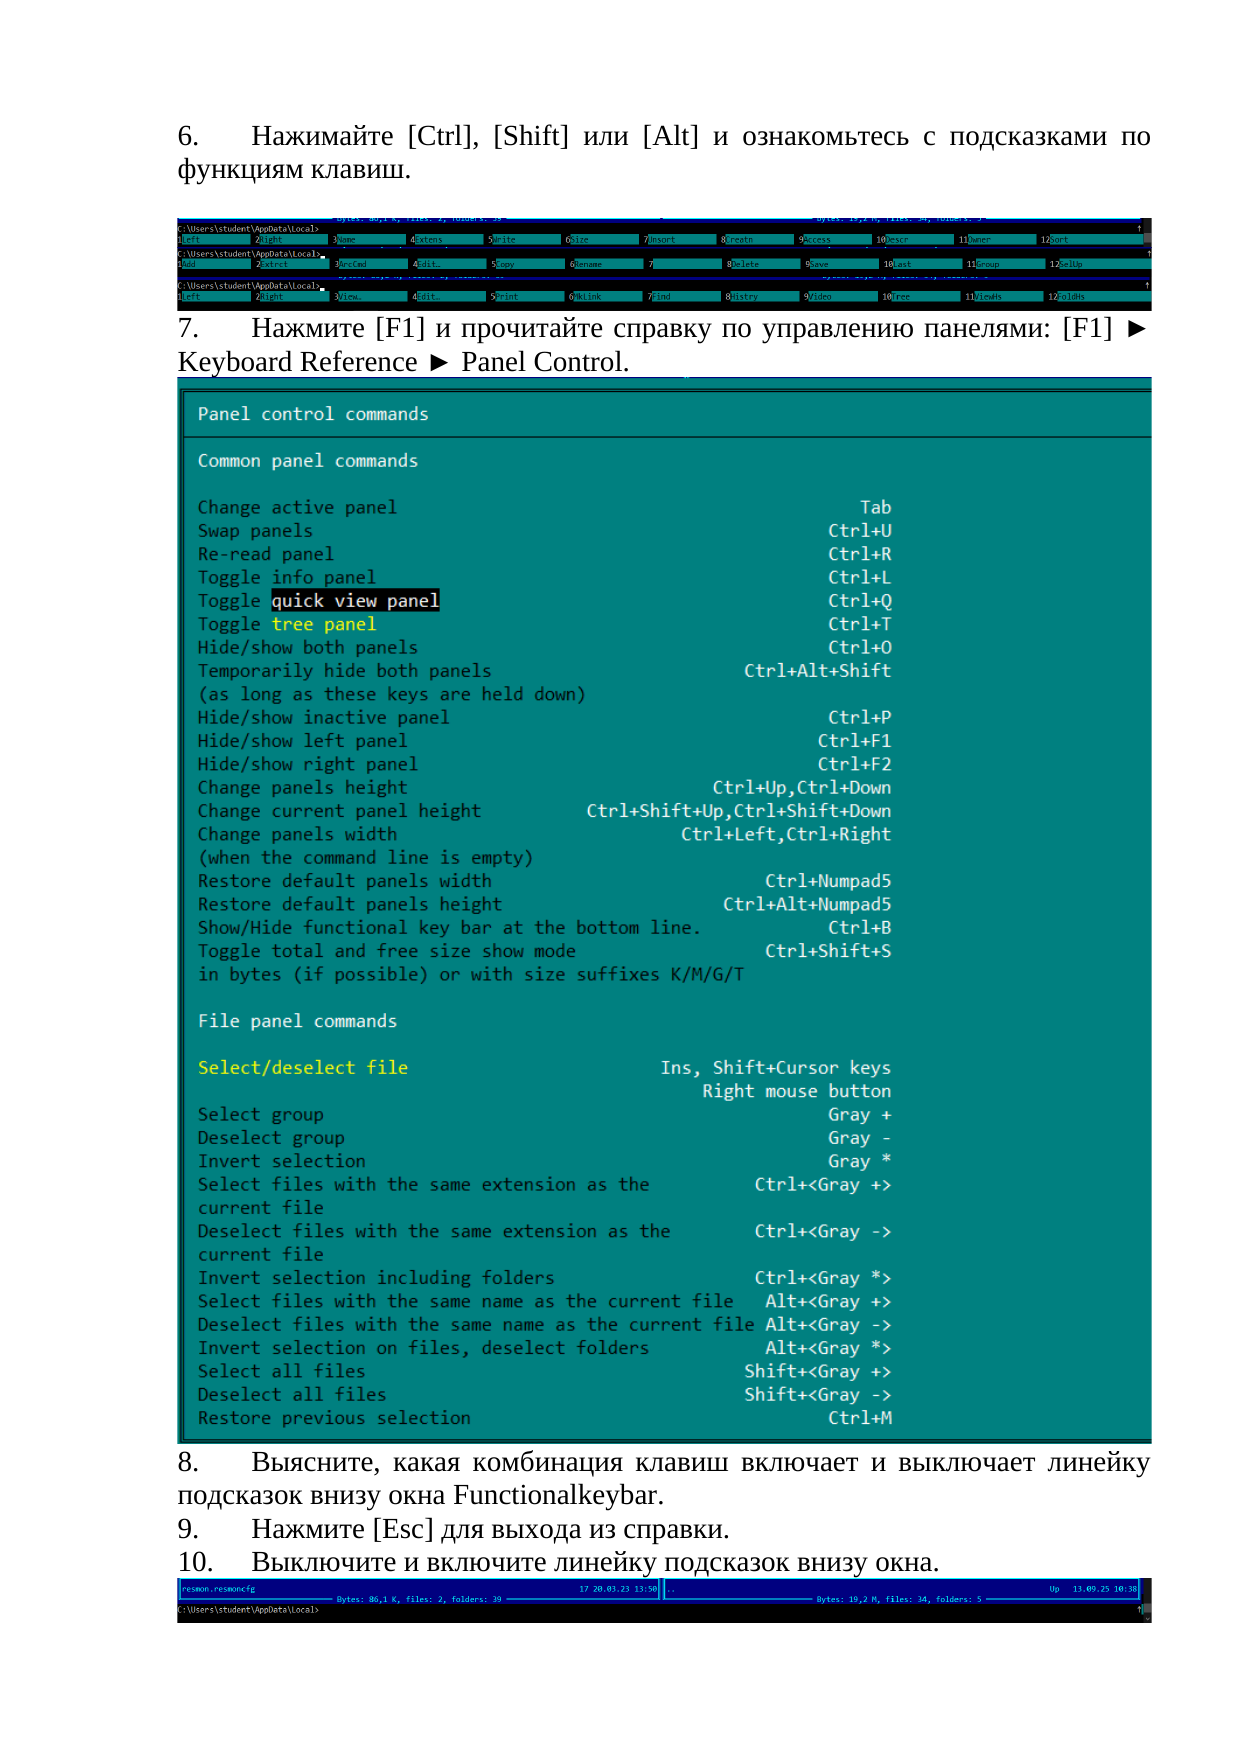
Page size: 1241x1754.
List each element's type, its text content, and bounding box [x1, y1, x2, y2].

list Нажмите [Esc] для выхода из справки. [177, 1511, 1152, 1544]
picture [177, 218, 1152, 311]
picture [177, 377, 1152, 1444]
picture [177, 1578, 1152, 1623]
list Выключите и включите линейку подсказок внизу окна. [177, 1544, 1152, 1578]
list Нажмите [F1] и прочитайте справку по управлению панелями: [F1] ► Keyboard Reference ► Panel Control. [177, 311, 1152, 377]
list Выясните, какая комбинация клавиш включает и выключает линейку подсказок внизу окна Functionalkeybar. [177, 1444, 1152, 1511]
list Нажимайте [Ctrl], [Shift] или [Alt] и ознакомьтесь с подсказками по функциям клавиш. [177, 118, 1152, 185]
